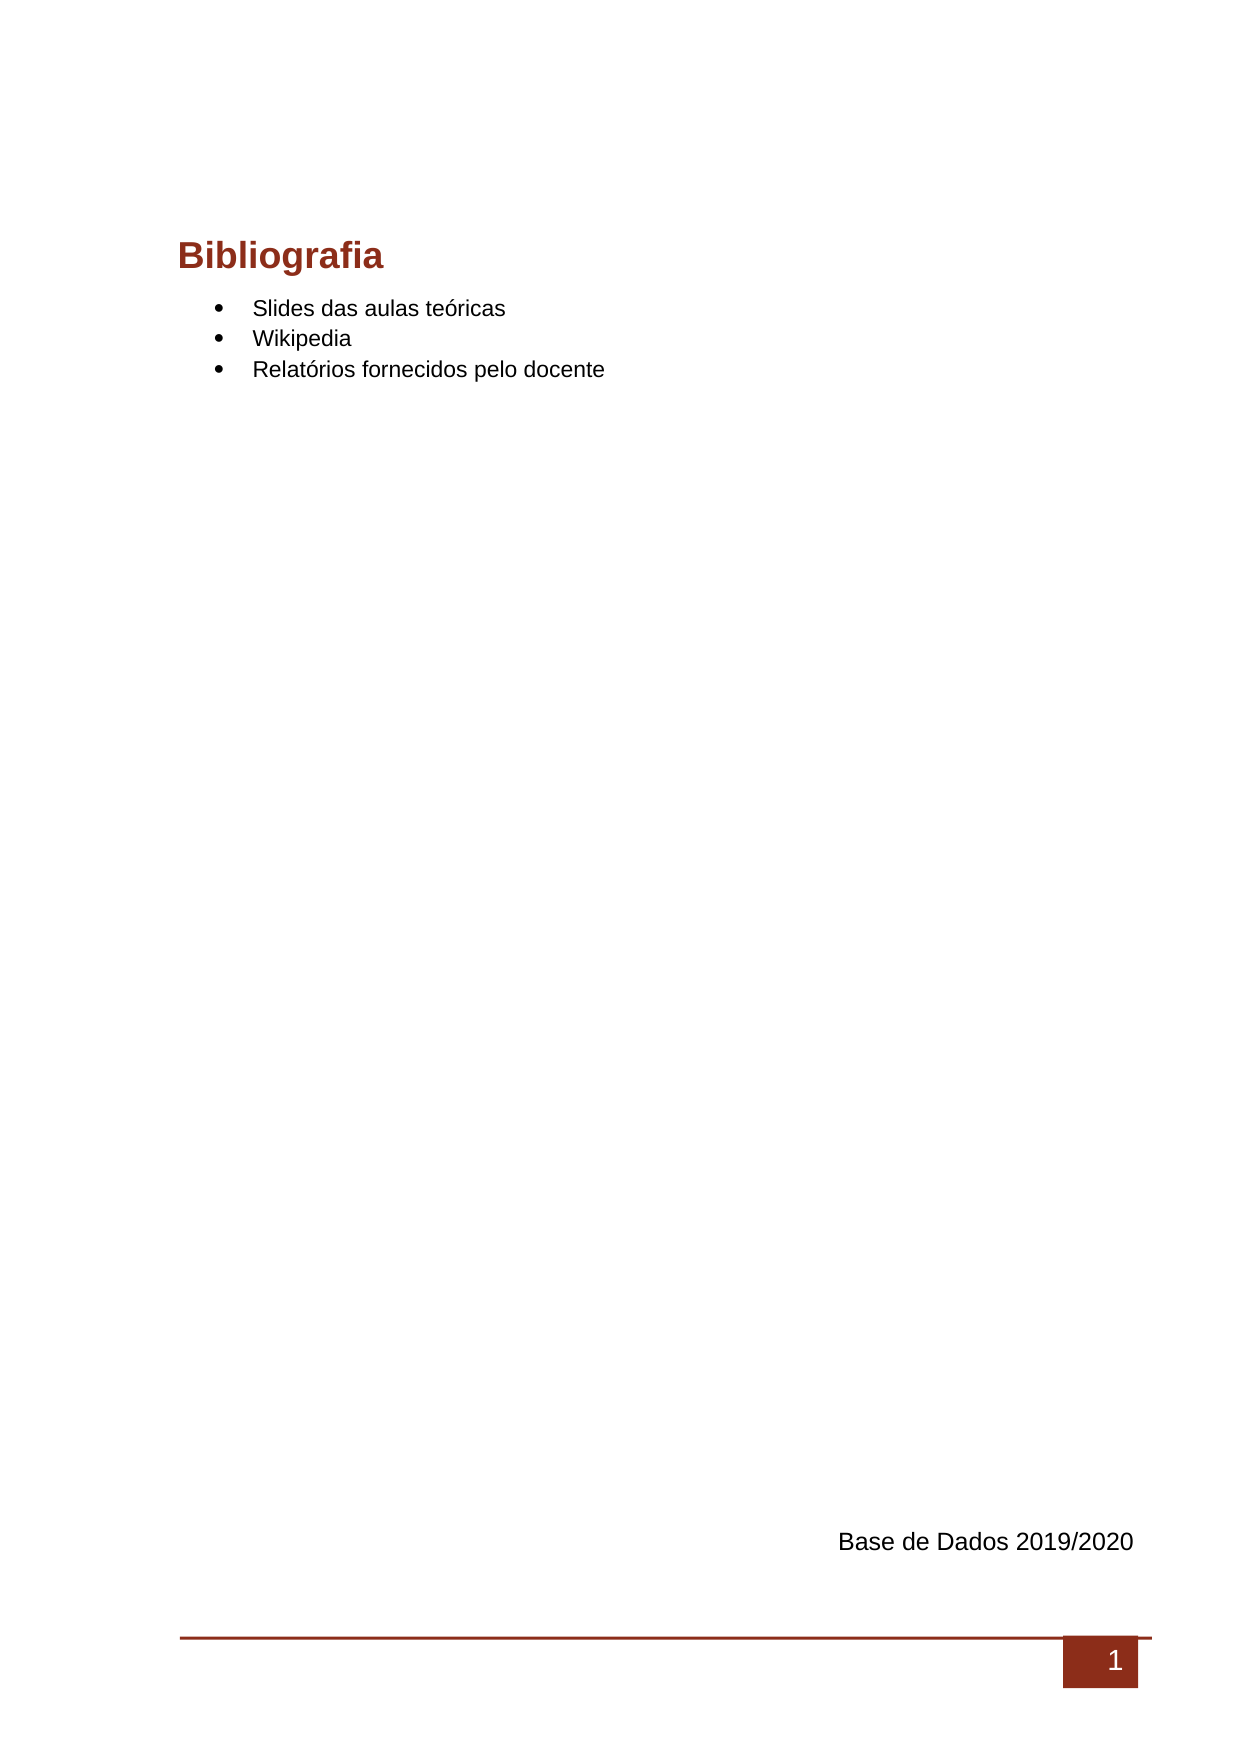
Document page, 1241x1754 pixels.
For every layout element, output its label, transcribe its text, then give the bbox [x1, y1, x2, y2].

list Slides das aulas teóricas [215, 295, 1063, 321]
list Wikipedia [215, 325, 1063, 352]
list Relatórios fornecidos pelo docente [215, 356, 1063, 382]
subtitle Bibliografia [177, 233, 1063, 276]
